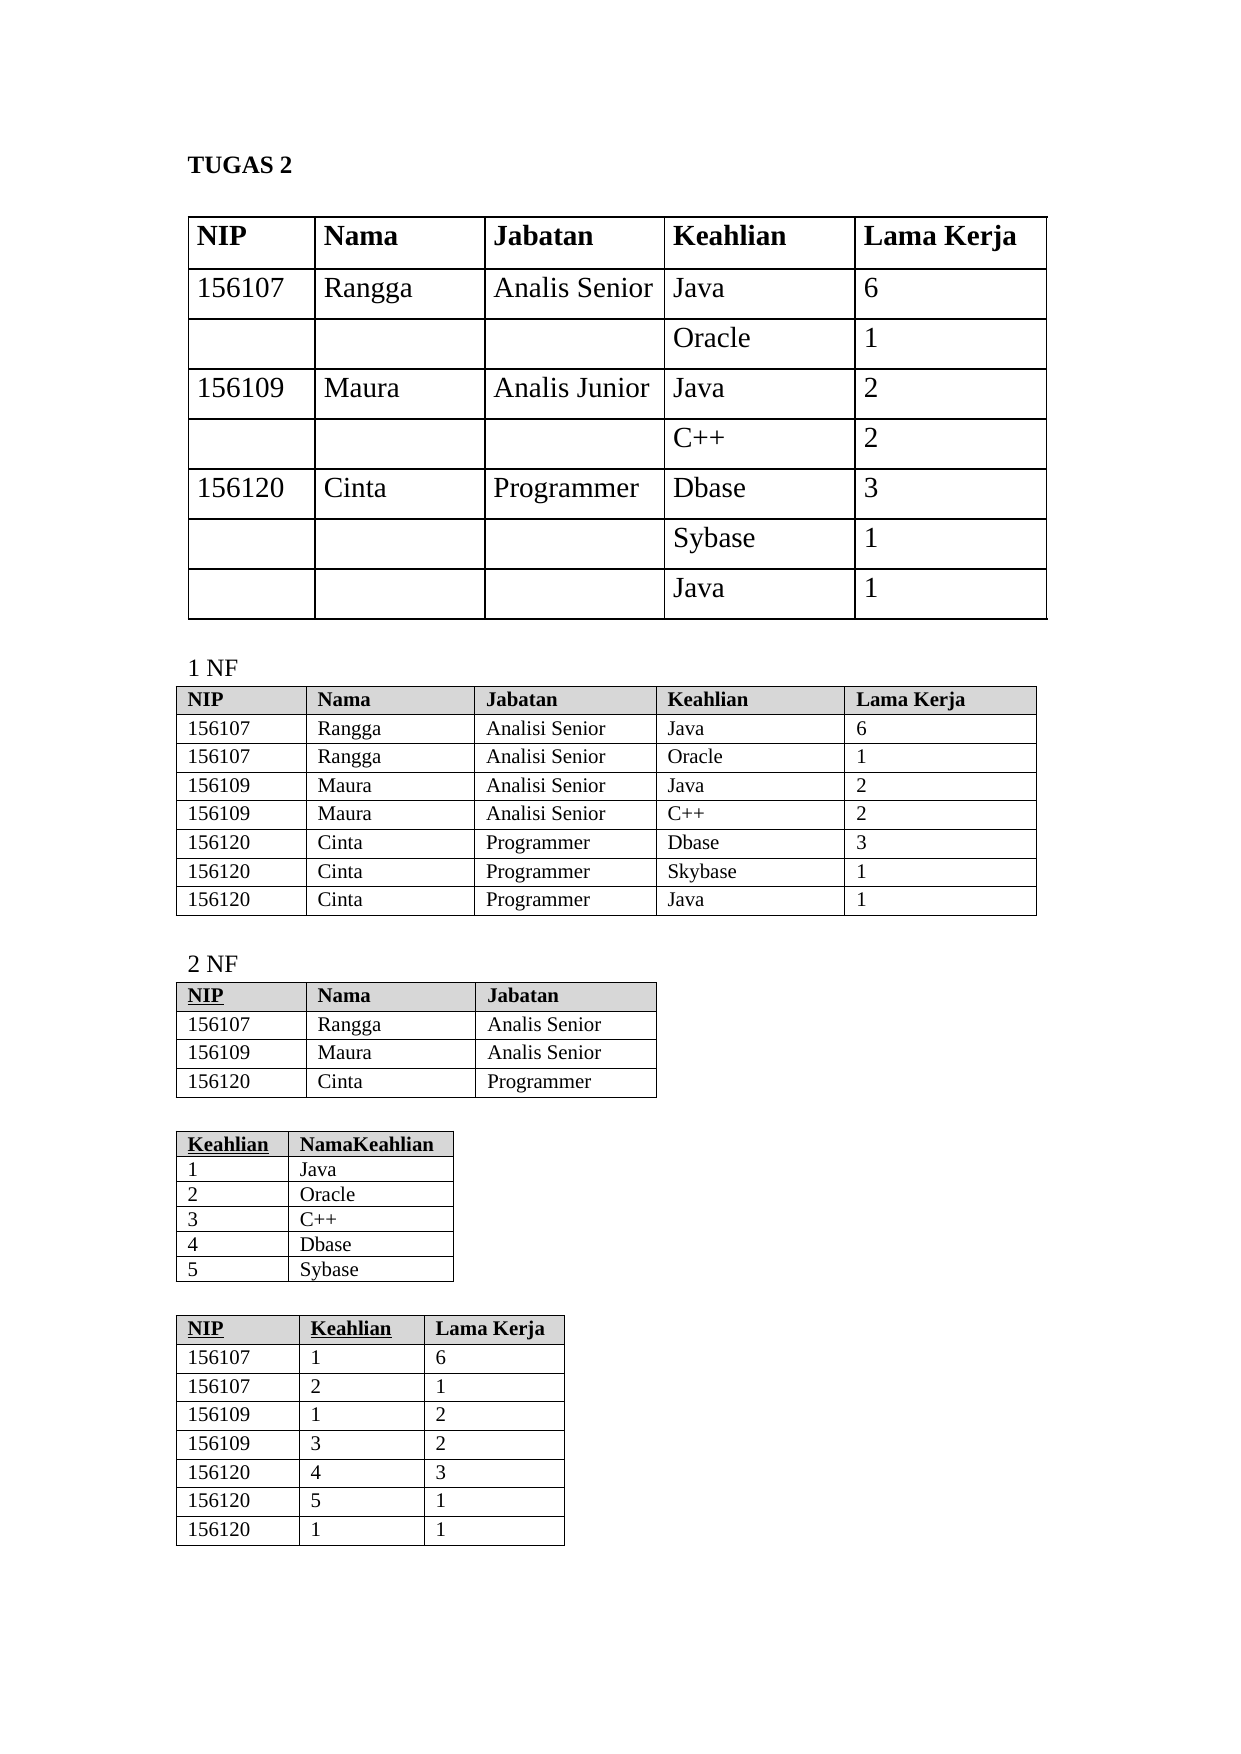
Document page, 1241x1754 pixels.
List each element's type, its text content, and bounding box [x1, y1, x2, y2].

table_cell 6 [425, 1345, 564, 1373]
table_cell 156109 [177, 801, 306, 829]
table_cell [486, 520, 664, 568]
table_cell Analisi Senior [475, 773, 656, 800]
table_cell 1 [425, 1517, 564, 1544]
table_cell Programmer [486, 470, 664, 518]
table_cell [189, 420, 314, 468]
table_cell Programmer [475, 830, 656, 858]
table_cell 156120 [177, 830, 306, 858]
table_cell [189, 320, 314, 368]
table_header NamaKeahlian [289, 1132, 453, 1156]
table_cell 3 [845, 830, 1036, 858]
table_cell [316, 520, 484, 568]
table_cell 2 [856, 370, 1046, 418]
table_cell 156109 [177, 1431, 299, 1458]
list TUGAS 2 [187, 150, 1053, 179]
table_header Lama Kerja [425, 1316, 564, 1344]
table_cell 2 [300, 1374, 424, 1401]
table_cell 1 [425, 1488, 564, 1516]
table_cell Dbase [665, 470, 854, 518]
table_cell 156120 [189, 470, 314, 518]
table_header Keahlian [300, 1316, 424, 1344]
table_cell Java [289, 1157, 453, 1181]
table_cell Analis Junior [486, 370, 664, 418]
table_cell 1 [300, 1402, 424, 1430]
table_cell Analisi Senior [475, 715, 656, 743]
table_cell 2 [845, 773, 1036, 800]
table_header Lama Kerja [845, 687, 1036, 714]
table_cell Cinta [307, 830, 474, 858]
table_cell Analis Senior [476, 1040, 656, 1068]
table_cell 1 [425, 1374, 564, 1401]
table_cell Rangga [307, 744, 474, 772]
table_cell 2 [177, 1182, 288, 1206]
table_header Keahlian [177, 1132, 288, 1156]
table_cell 156120 [177, 1517, 299, 1544]
table_header Keahlian [657, 687, 844, 714]
table_cell 156109 [189, 370, 314, 418]
table_cell Dbase [657, 830, 844, 858]
table_cell Rangga [307, 1012, 475, 1039]
table_cell [316, 320, 484, 368]
table_cell 1 [856, 320, 1046, 368]
table_header Jabatan [475, 687, 656, 714]
table_cell Maura [307, 773, 474, 800]
table_cell Maura [307, 801, 474, 829]
table_cell [316, 570, 484, 618]
table_cell 3 [300, 1431, 424, 1458]
table_header NIP [177, 1316, 299, 1344]
table_cell 4 [300, 1460, 424, 1487]
table_cell 2 [856, 420, 1046, 468]
table_cell Oracle [657, 744, 844, 772]
table_cell [486, 420, 664, 468]
table_cell Sybase [665, 520, 854, 568]
table_cell [189, 570, 314, 618]
table_cell Oracle [289, 1182, 453, 1206]
table_header Jabatan [476, 983, 656, 1011]
table_cell 156120 [177, 1460, 299, 1487]
list 1 NF [187, 653, 1053, 681]
table_cell Analisi Senior [475, 801, 656, 829]
table_cell 3 [425, 1460, 564, 1487]
table_cell 3 [177, 1207, 288, 1231]
table_cell 2 [425, 1431, 564, 1458]
table_cell 1 [845, 859, 1036, 886]
table_cell [189, 520, 314, 568]
table_cell Cinta [307, 859, 474, 886]
table_cell 156120 [177, 859, 306, 886]
table_cell Cinta [316, 470, 484, 518]
table_cell 5 [300, 1488, 424, 1516]
table_cell 156120 [177, 887, 306, 915]
table_cell Skybase [657, 859, 844, 886]
table_cell Maura [307, 1040, 475, 1068]
table_cell Analis Senior [476, 1012, 656, 1039]
table_cell 1 [300, 1345, 424, 1373]
table_cell Programmer [475, 887, 656, 915]
table_cell C++ [665, 420, 854, 468]
table_cell Programmer [475, 859, 656, 886]
table_cell Oracle [665, 320, 854, 368]
table_cell 1 [177, 1157, 288, 1181]
table_cell 3 [856, 470, 1046, 518]
table_cell Analisi Senior [475, 744, 656, 772]
table_cell 5 [177, 1257, 288, 1281]
table_cell 4 [177, 1232, 288, 1256]
table_cell Cinta [307, 1069, 475, 1097]
table_header Keahlian [665, 218, 854, 268]
table_header Lama Kerja [856, 218, 1046, 268]
table_cell [316, 420, 484, 468]
table_header Nama [307, 687, 474, 714]
table_cell 1 [845, 887, 1036, 915]
table_cell 156120 [177, 1069, 306, 1097]
table_cell 156107 [177, 715, 306, 743]
table_cell Programmer [476, 1069, 656, 1097]
table_cell Cinta [307, 887, 474, 915]
table_cell Java [665, 570, 854, 618]
list 2 NF [187, 949, 1053, 978]
table_cell 1 [856, 570, 1046, 618]
table_header NIP [177, 983, 306, 1011]
table_header Nama [307, 983, 475, 1011]
table_cell Rangga [316, 270, 484, 318]
table_cell 1 [845, 744, 1036, 772]
table_cell Maura [316, 370, 484, 418]
table_cell 1 [856, 520, 1046, 568]
table_cell 156107 [177, 744, 306, 772]
table_cell 156107 [177, 1374, 299, 1401]
table_header NIP [189, 218, 314, 268]
table_cell Java [665, 270, 854, 318]
table_cell 156109 [177, 773, 306, 800]
table_cell 6 [845, 715, 1036, 743]
table_cell Java [657, 887, 844, 915]
table_cell C++ [657, 801, 844, 829]
table_cell 156107 [177, 1012, 306, 1039]
table_cell Java [657, 773, 844, 800]
table_cell [486, 570, 664, 618]
table_cell Rangga [307, 715, 474, 743]
table_cell 1 [300, 1517, 424, 1544]
table_cell 156109 [177, 1040, 306, 1068]
table_cell 156109 [177, 1402, 299, 1430]
table_header Jabatan [486, 218, 664, 268]
table_cell C++ [289, 1207, 453, 1231]
table_cell 156120 [177, 1488, 299, 1516]
table_cell Sybase [289, 1257, 453, 1281]
table_cell 2 [845, 801, 1036, 829]
table_cell 6 [856, 270, 1046, 318]
table_header NIP [177, 687, 306, 714]
table_cell 156107 [189, 270, 314, 318]
table_cell Java [657, 715, 844, 743]
table_cell Analis Senior [486, 270, 664, 318]
table_cell [486, 320, 664, 368]
table_cell Dbase [289, 1232, 453, 1256]
table_cell 156107 [177, 1345, 299, 1373]
table_cell Java [665, 370, 854, 418]
table_cell 2 [425, 1402, 564, 1430]
table_header Nama [316, 218, 484, 268]
